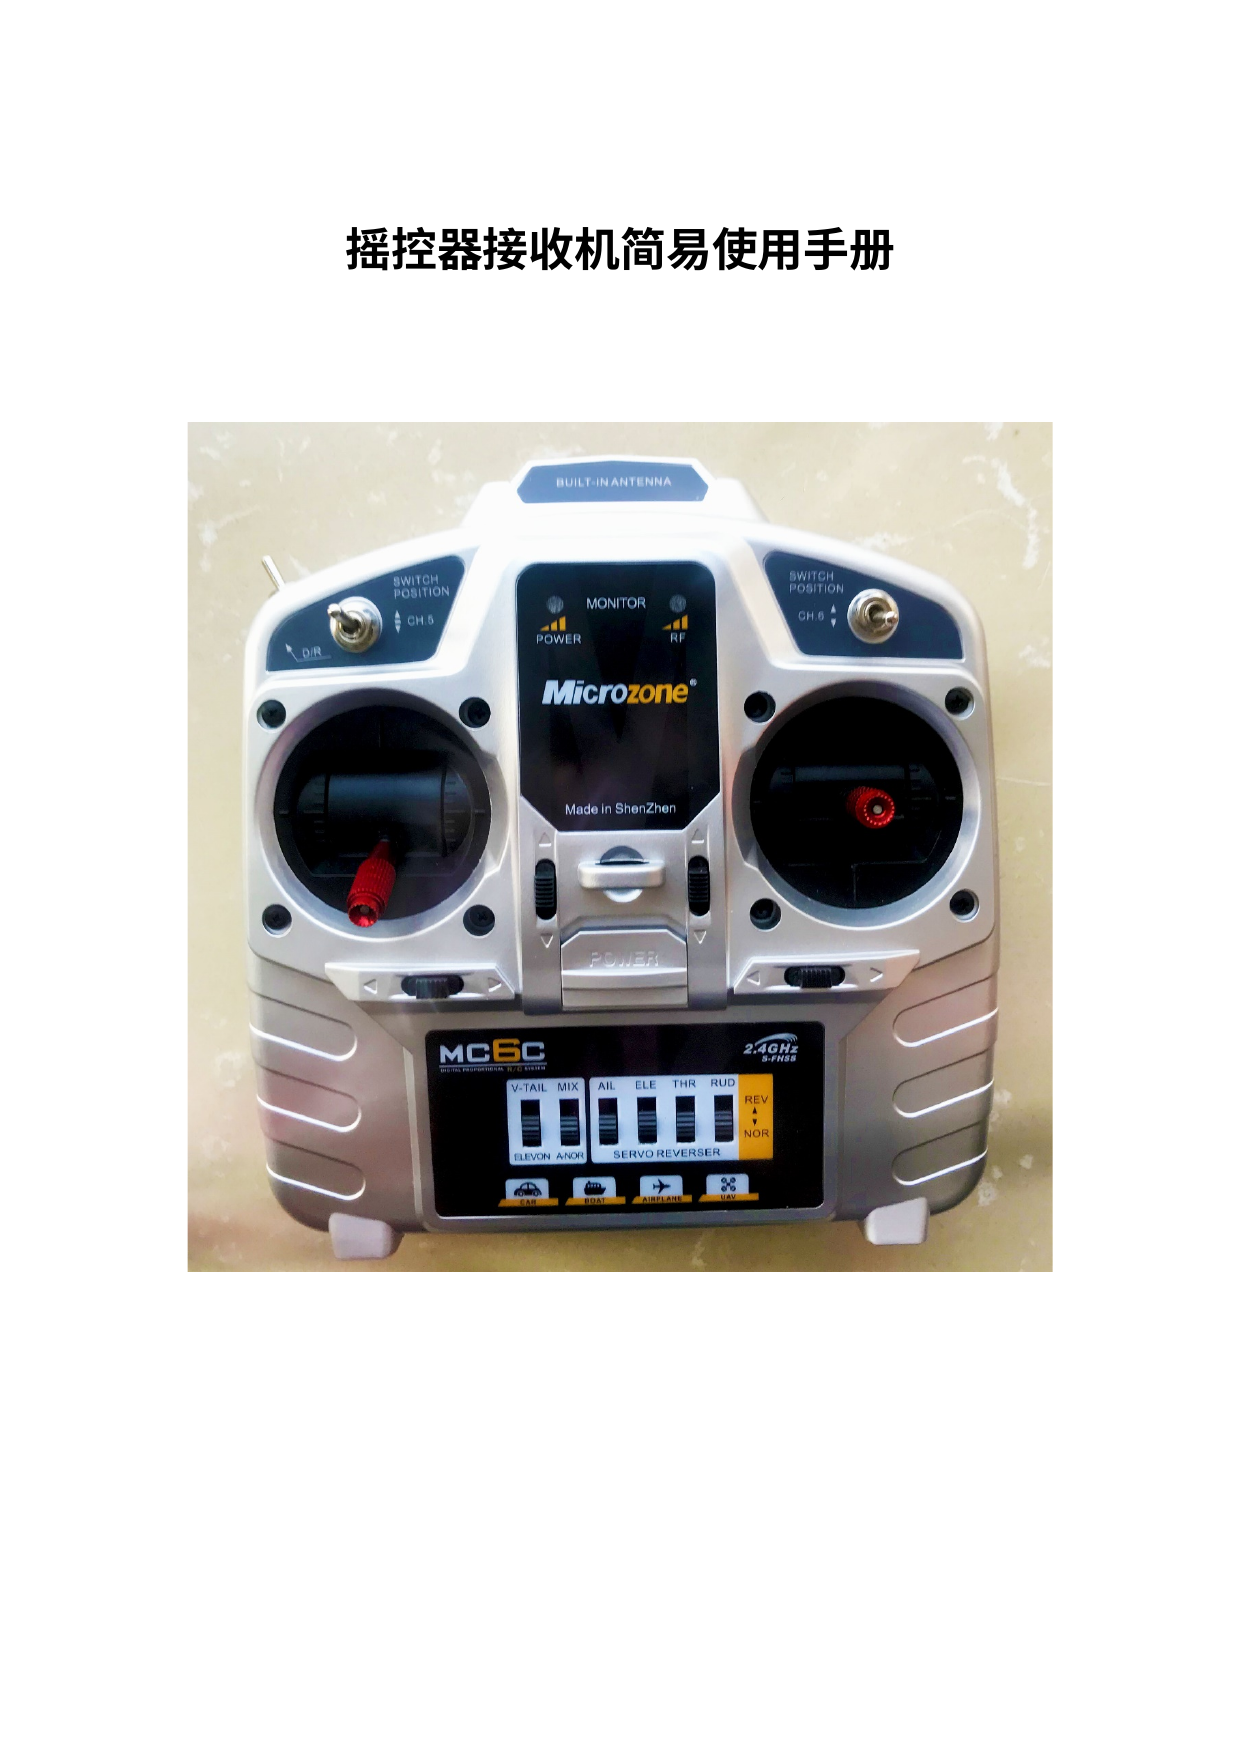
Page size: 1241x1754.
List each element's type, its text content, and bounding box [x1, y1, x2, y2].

picture [187, 422, 1053, 1272]
subtitle 摇控器接收机简易使用手册 [187, 197, 1053, 295]
